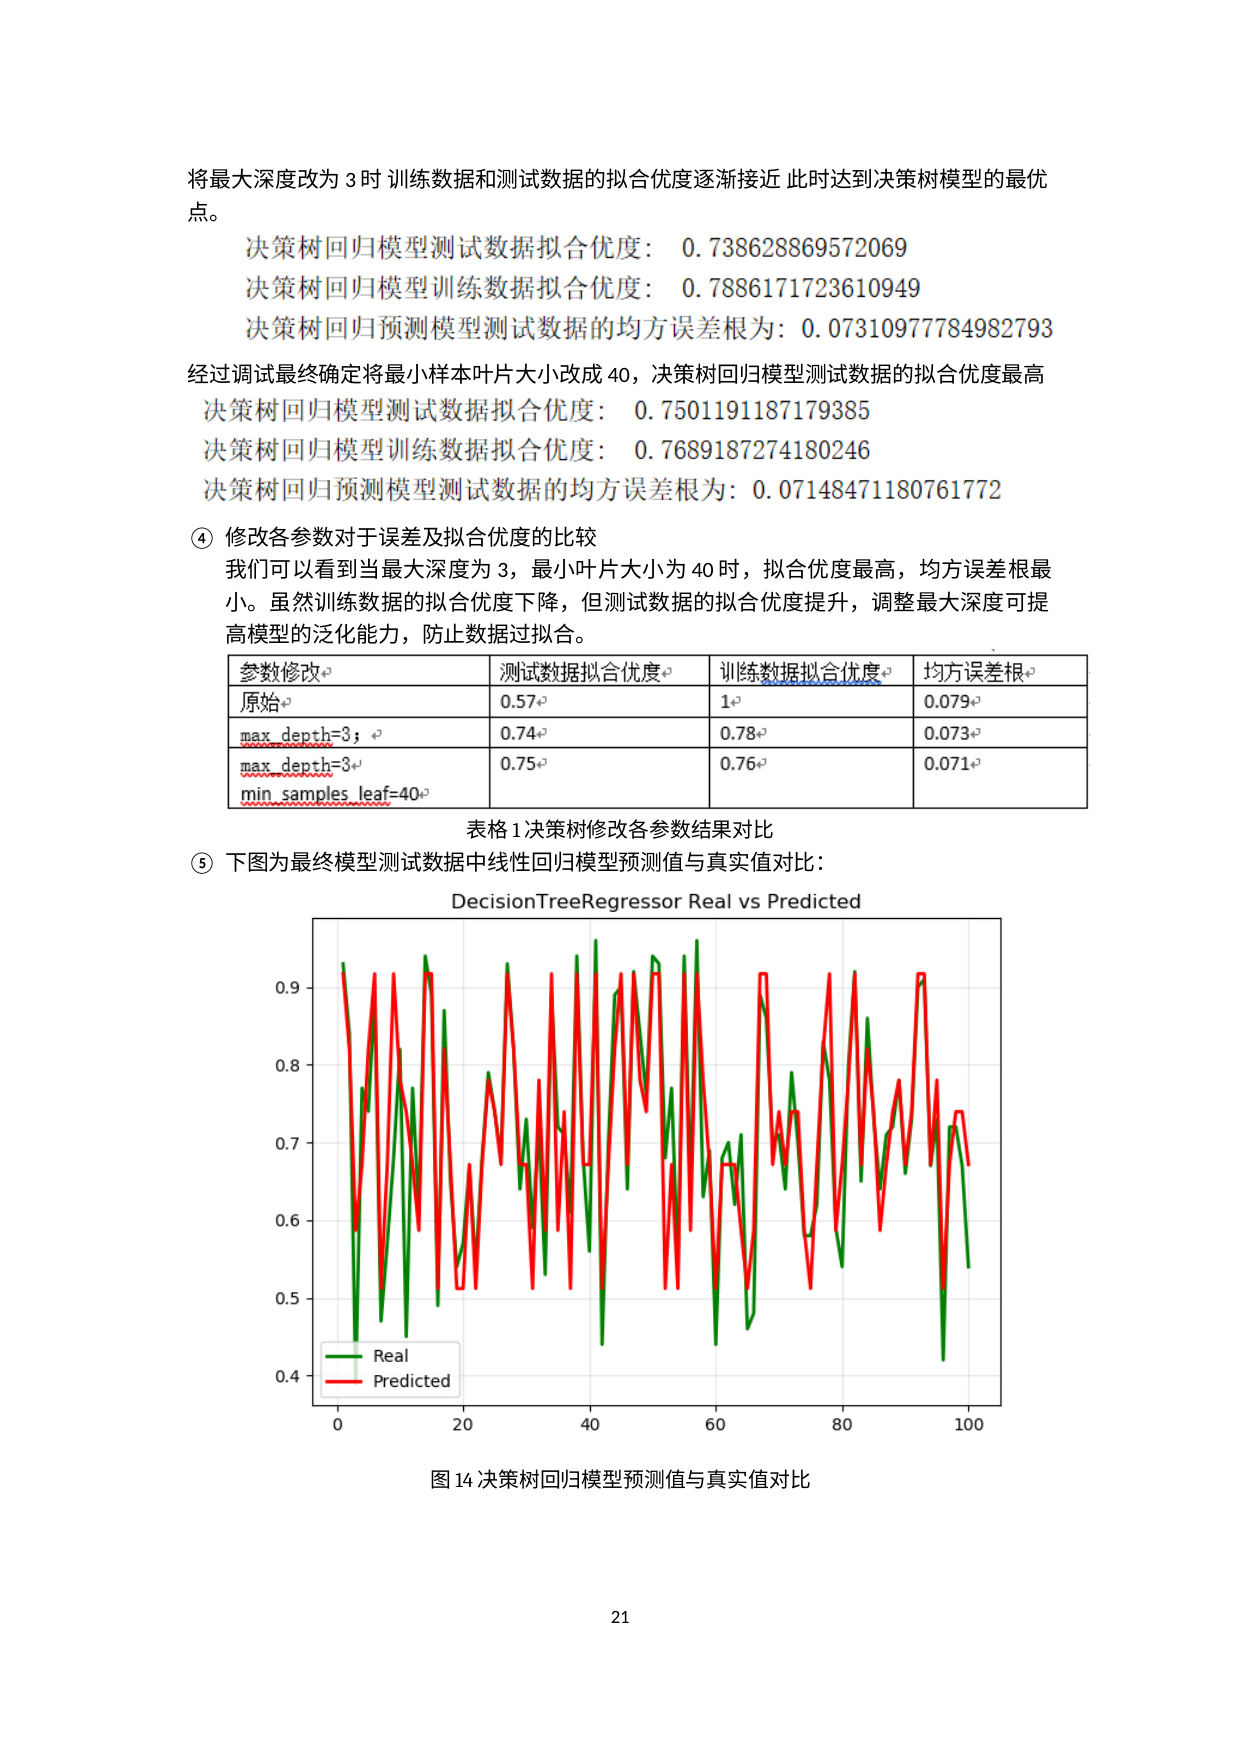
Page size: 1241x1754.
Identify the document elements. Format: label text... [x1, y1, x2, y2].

picture [256, 877, 1022, 1452]
picture [225, 649, 1091, 812]
list 下图为最终模型测试数据中线性回归模型预测值与真实值对比： [187, 844, 1053, 877]
text 图 14决策树回归模型预测值与真实值对比 [187, 1462, 1053, 1494]
text 表格 1决策树修改各参数结果对比 [187, 812, 1053, 844]
list 修改各参数对于误差及拟合优度的比较 [187, 519, 1053, 552]
text 经过调试最终确定将最小样本叶片大小改成40，决策树回归模型测试数据的拟合优度最高 [187, 357, 1053, 389]
picture [187, 389, 1053, 516]
picture [225, 227, 1091, 351]
text 将最大深度改为3时 训练数据和测试数据的拟合优度逐渐接近 此时达到决策树模型的最优点。 [187, 162, 1053, 227]
list 我们可以看到当最大深度为3，最小叶片大小为40时，拟合优度最高，均方误差根最小。虽然训练数据的拟合优度下降，但测试数据的拟合优度提升，调整最大深度可提高模型的泛化能力，防止数据过拟合。 [225, 552, 1053, 649]
